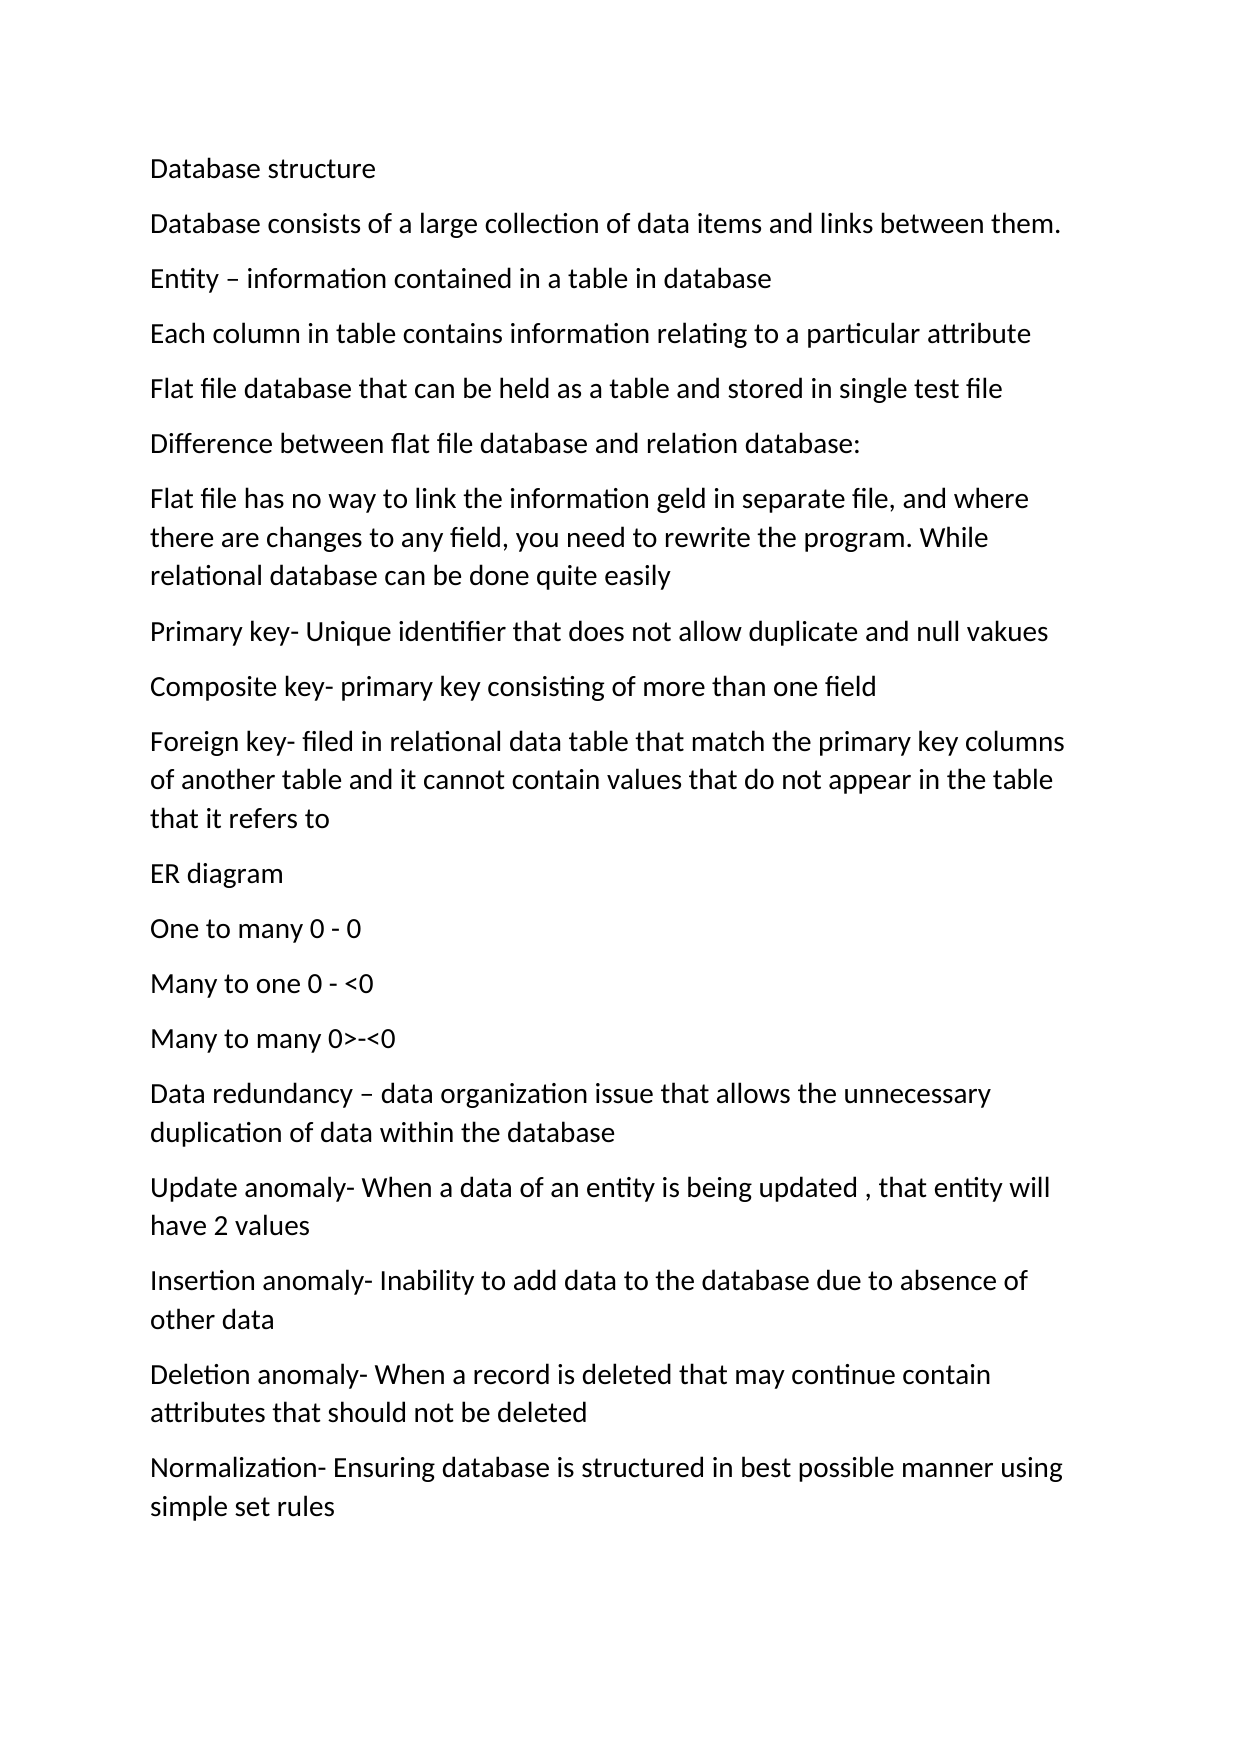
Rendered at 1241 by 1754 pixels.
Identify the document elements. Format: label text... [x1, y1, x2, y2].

text Flat file database that can be held as a table and stored in single test file [150, 370, 1090, 406]
text ER diagram [150, 855, 1090, 890]
text Flat file has no way to link the information geld in separate file, and where there are changes to any field, you need to rewrite the program. While relational database can be done quite easily [150, 481, 1090, 593]
text Difference between flat file database and relation database: [150, 426, 1090, 461]
text Foreign key- filed in relational data table that match the primary key columns of another table and it cannot contain values that do not appear in the table that it refers to [150, 723, 1090, 835]
text Primary key- Unique identifier that does not allow duplicate and null vakues [150, 613, 1090, 648]
text Entity – information contained in a table in database [150, 260, 1090, 296]
text One to many 0 - 0 [150, 910, 1090, 946]
text Update anomaly- When a data of an entity is being updated , that entity will have 2 values [150, 1169, 1090, 1243]
text Many to one 0 - <0 [150, 965, 1090, 1001]
text Normalization- Ensuring database is structured in best possible manner using simple set rules [150, 1449, 1090, 1523]
text Data redundancy – data organization issue that allows the unnecessary duplication of data within the database [150, 1075, 1090, 1149]
text Deletion anomaly- When a record is deleted that may continue contain attributes that should not be deleted [150, 1356, 1090, 1430]
text Composite key- primary key consisting of more than one field [150, 668, 1090, 703]
text Each column in table contains information relating to a particular attribute [150, 315, 1090, 351]
text Database structure [150, 150, 1090, 186]
text Database consists of a large collection of data items and links between them. [150, 205, 1090, 241]
text Insertion anomaly- Inability to add data to the database due to absence of other data [150, 1262, 1090, 1336]
text Many to many 0>-<0 [150, 1020, 1090, 1056]
